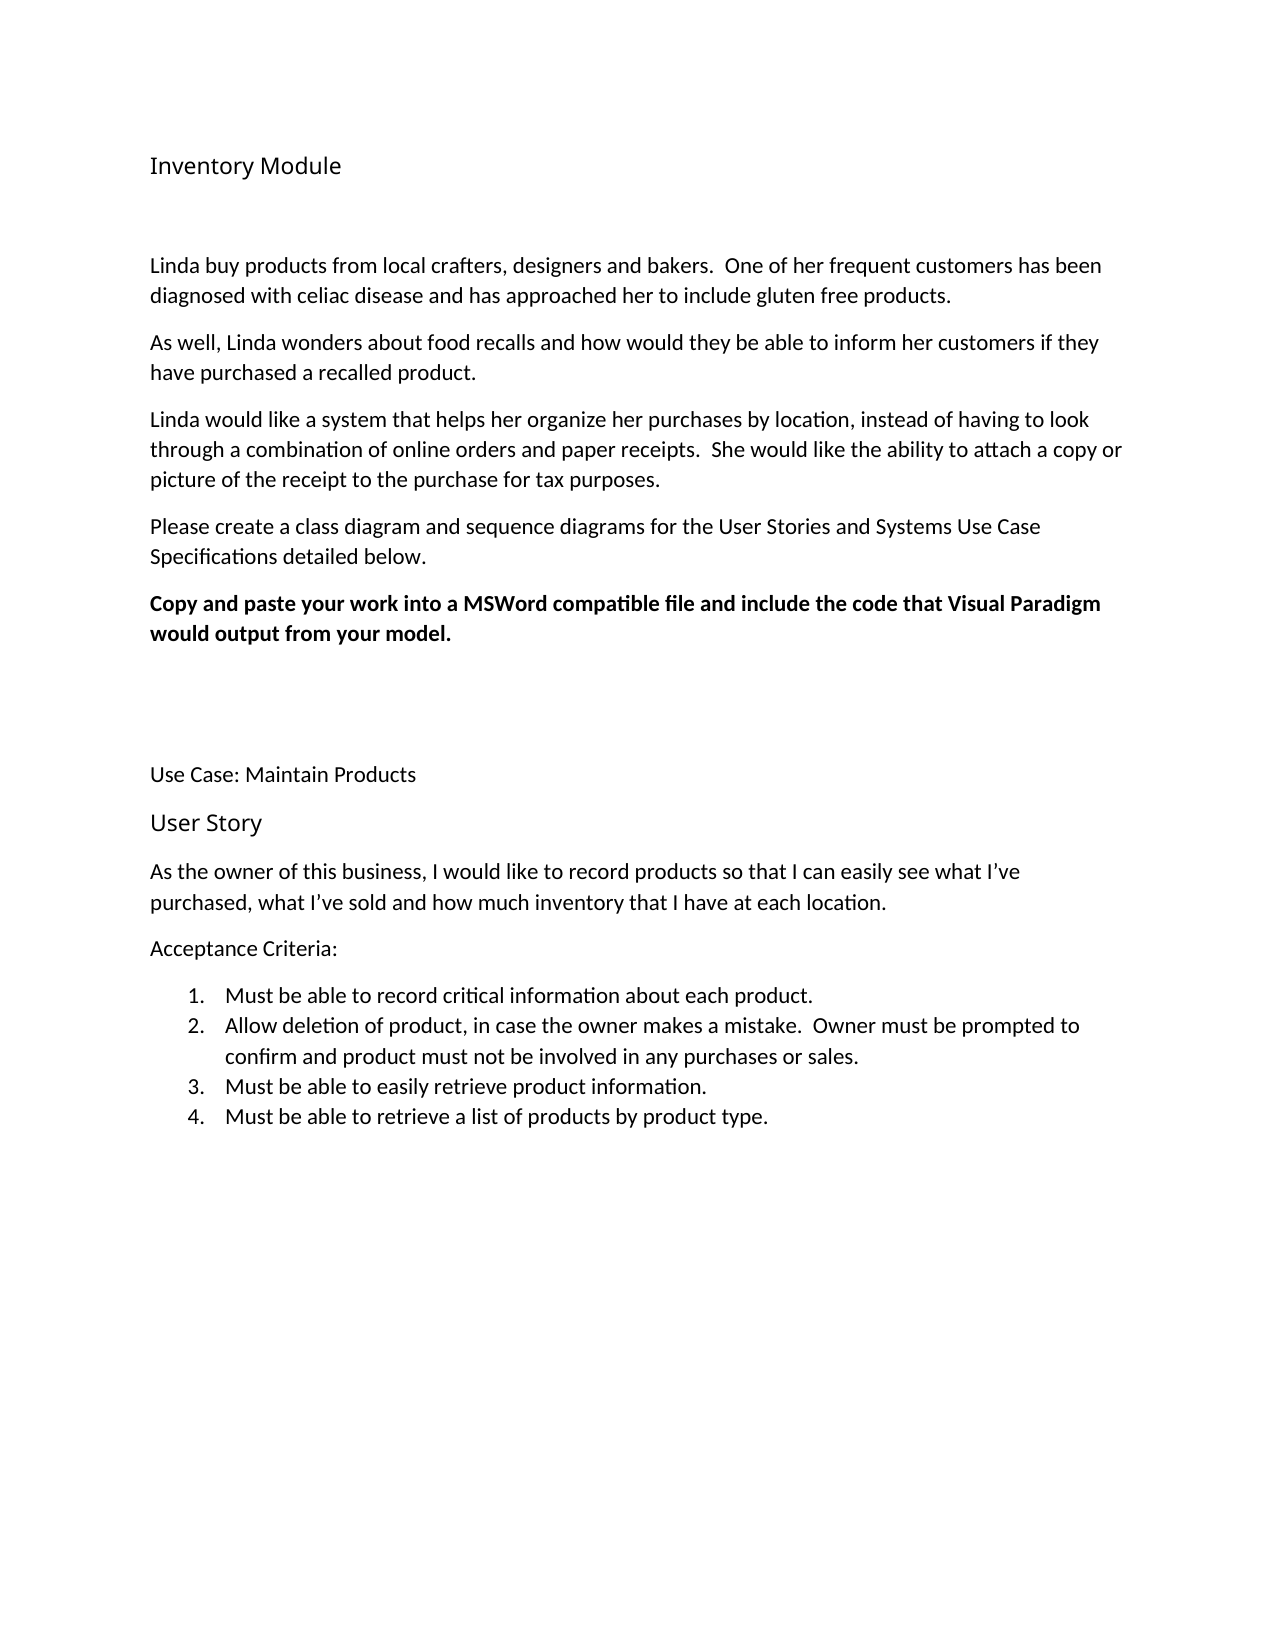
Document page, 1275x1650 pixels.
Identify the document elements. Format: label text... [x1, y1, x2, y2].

text Please create a class diagram and sequence diagrams for the User Stories and Systems Use Case Specifications detailed below. [150, 512, 1125, 571]
text User Story [150, 807, 1125, 838]
list Must be able to record critical information about each product. [187, 981, 1125, 1009]
text Linda buy products from local crafters, designers and bakers. One of her frequent customers has been diagnosed with celiac disease and has approached her to include gluten free products. [150, 251, 1125, 309]
text Linda would like a system that helps her organize her purchases by location, instead of having to look through a combination of online orders and paper receipts. She would like the ability to attach a copy or picture of the receipt to the purchase for tax purposes. [150, 405, 1125, 493]
text Copy and paste your work into a MSWord compatible file and include the code that Visual Paradigm would output from your model. [150, 589, 1125, 648]
text As well, Linda wonders about food recalls and how would they be able to inform her customers if they have purchased a recalled product. [150, 328, 1125, 386]
text As the owner of this business, I would like to record products so that I can easily see what I’ve purchased, what I’ve sold and how much inventory that I have at each location. [150, 857, 1125, 916]
list Must be able to easily retrieve product information. [187, 1072, 1125, 1100]
list Allow deletion of product, in case the owner makes a mistake. Owner must be prompted to confirm and product must not be involved in any purchases or sales. [187, 1012, 1125, 1070]
text Inventory Module [150, 150, 1125, 181]
text Use Case: Maintain Products [150, 760, 1125, 788]
list Must be able to retrieve a list of products by product type. [187, 1102, 1125, 1130]
text Acceptance Criteria: [150, 934, 1125, 963]
